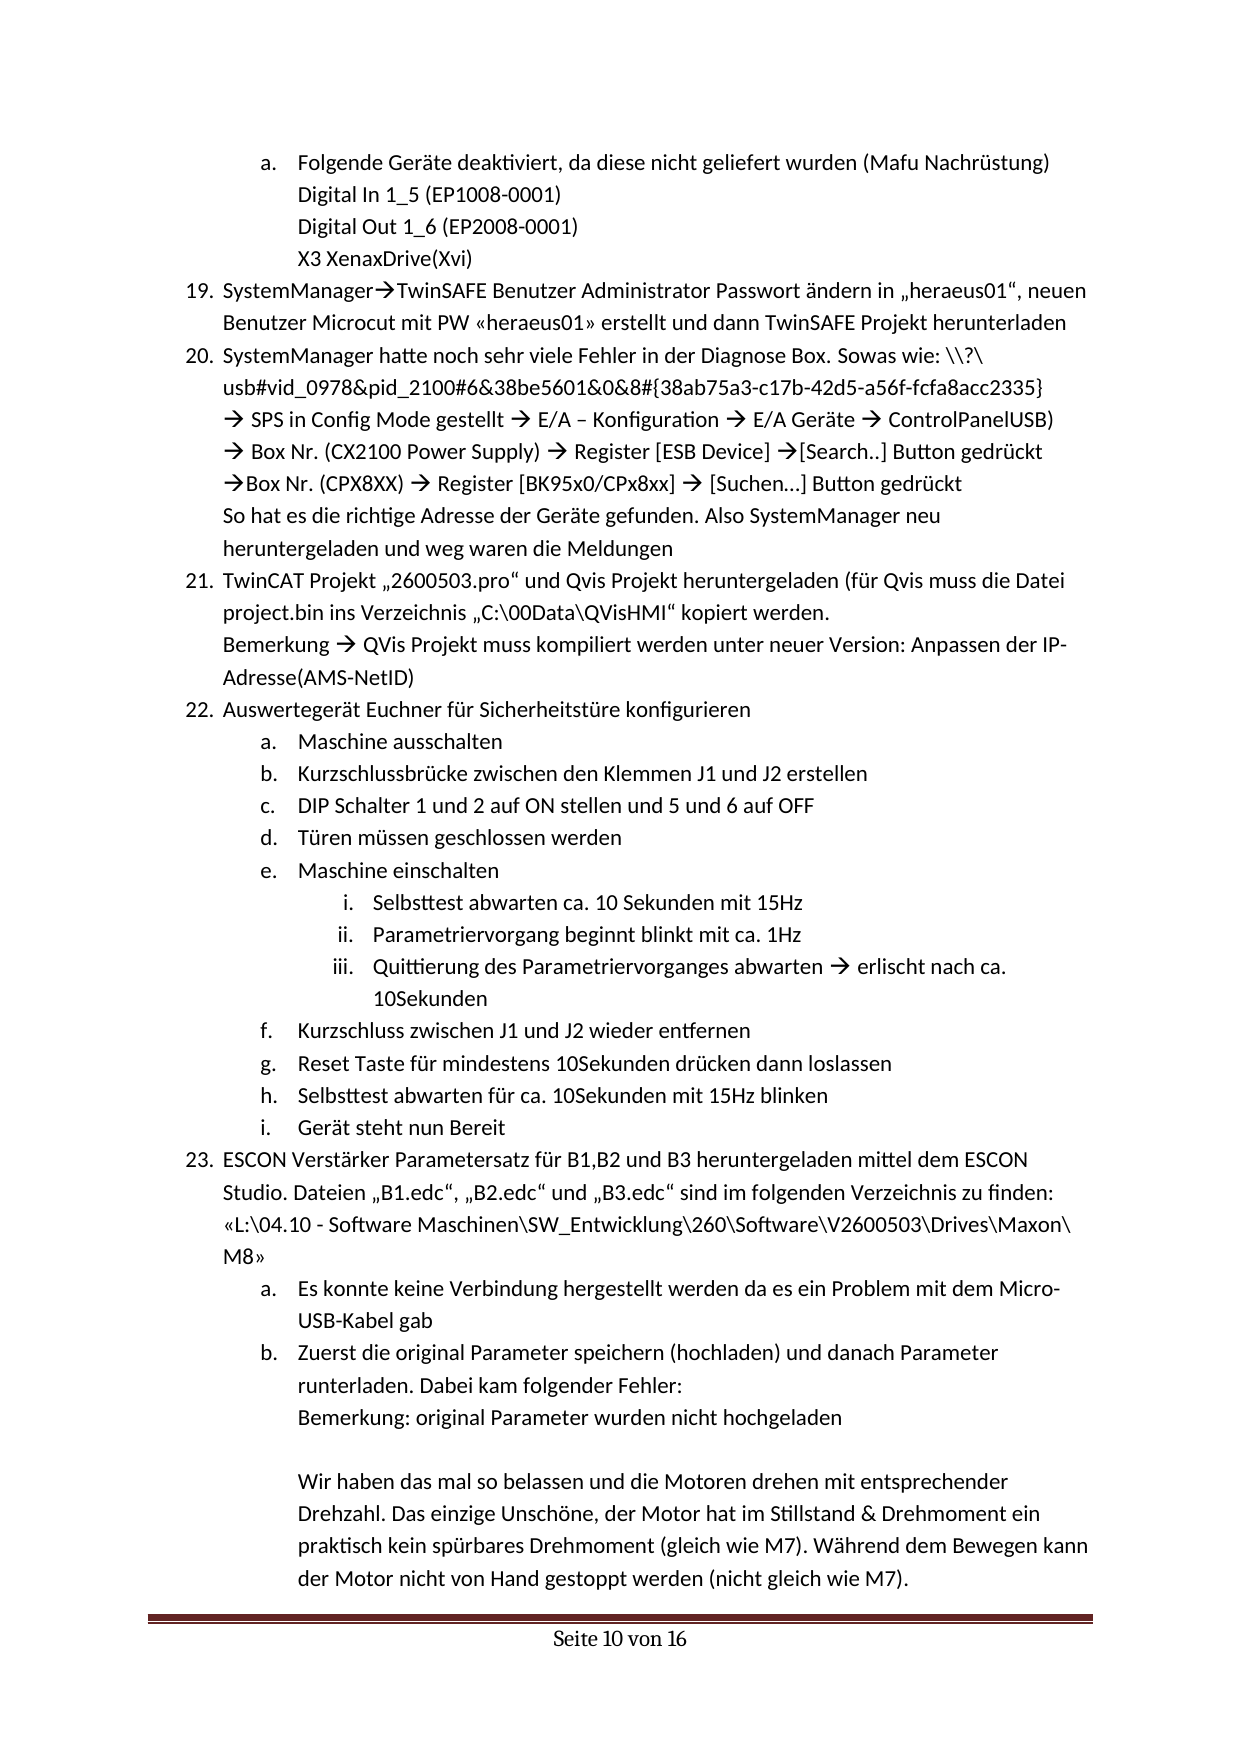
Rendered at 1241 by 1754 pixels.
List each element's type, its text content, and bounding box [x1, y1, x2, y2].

list Wir haben das mal so belassen und die Motoren drehen mit entsprechender Drehzahl. Das einzige Unschöne, der Motor hat im Stillstand & Drehmoment ein praktisch kein spürbares Drehmoment (gleich wie M7). Während dem Bewegen kann der Motor nicht von Hand gestoppt werden (nicht gleich wie M7). [298, 1467, 1093, 1592]
list Gerät steht nun Bereit [260, 1113, 1093, 1141]
list Parametriervorgang beginnt blinkt mit ca. 1Hz [354, 920, 1093, 948]
list Selbsttest abwarten ca. 10 Sekunden mit 15Hz [354, 888, 1093, 916]
list DIP Schalter 1 und 2 auf ON stellen und 5 und 6 auf OFF [260, 791, 1093, 819]
list Maschine einschalten [260, 856, 1093, 884]
list Maschine ausschalten [260, 727, 1093, 755]
list Selbsttest abwarten für ca. 10Sekunden mit 15Hz blinken [260, 1081, 1093, 1109]
list Auswertegerät Euchner für Sicherheitstüre konfigurieren [185, 695, 1093, 723]
list Bemerkung: original Parameter wurden nicht hochgeladen [298, 1403, 1093, 1431]
text X3 XenaxDrive(Xvi) [298, 244, 1093, 272]
text SPS in Config Mode gestellt E/A – Konfiguration E/A Geräte ControlPanelUSB) [223, 405, 1093, 433]
list Es konnte keine Verbindung hergestellt werden da es ein Problem mit dem Micro-USB-Kabel gab [260, 1274, 1093, 1334]
list SystemManagerTwinSAFE Benutzer Administrator Passwort ändern in „heraeus01“, neuen Benutzer Microcut mit PW «heraeus01» erstellt und dann TwinSAFE Projekt herunterladen [185, 276, 1093, 337]
list Kurzschlussbrücke zwischen den Klemmen J1 und J2 erstellen [260, 759, 1093, 787]
list Reset Taste für mindestens 10Sekunden drücken dann loslassen [260, 1049, 1093, 1077]
list Türen müssen geschlossen werden [260, 823, 1093, 852]
list ESCON Verstärker Parametersatz für B1,B2 und B3 heruntergeladen mittel dem ESCON Studio. Dateien „B1.edc“, „B2.edc“ und „B3.edc“ sind im folgenden Verzeichnis zu finden: «L:\04.10 - Software Maschinen\SW_Entwicklung\260\Software\V2600503\Drives\Maxon\M8» [185, 1145, 1093, 1270]
text So hat es die richtige Adresse der Geräte gefunden. Also SystemManager neu heruntergeladen und weg waren die Meldungen [223, 502, 1093, 562]
list Folgende Geräte deaktiviert, da diese nicht geliefert wurden (Mafu Nachrüstung) Digital In 1_5 (EP1008-0001) [260, 148, 1093, 208]
list TwinCAT Projekt „2600503.pro“ und Qvis Projekt heruntergeladen (für Qvis muss die Datei project.bin ins Verzeichnis „C:\00Data\QVisHMI“ kopiert werden. Bemerkung QVis Projekt muss kompiliert werden unter neuer Version: Anpassen der IP-Adresse(AMS-NetID) [185, 566, 1093, 691]
text Box Nr. (CX2100 Power Supply) Register [ESB Device] [Search..] Button gedrückt [223, 437, 1093, 465]
list Quittierung des Parametriervorganges abwarten erlischt nach ca. 10Sekunden [354, 952, 1093, 1012]
text Digital Out 1_6 (EP2008-0001) [298, 212, 1093, 240]
text Box Nr. (CPX8XX) Register [BK95x0/CPx8xx] [Suchen…] Button gedrückt [223, 469, 1093, 497]
list Zuerst die original Parameter speichern (hochladen) und danach Parameter runterladen. Dabei kam folgender Fehler: [260, 1338, 1093, 1399]
list SystemManager hatte noch sehr viele Fehler in der Diagnose Box. Sowas wie: \\?\usb#vid_0978&pid_2100#6&38be5601&0&8#{38ab75a3-c17b-42d5-a56f-fcfa8acc2335} [185, 341, 1093, 401]
list Kurzschluss zwischen J1 und J2 wieder entfernen [260, 1017, 1093, 1045]
